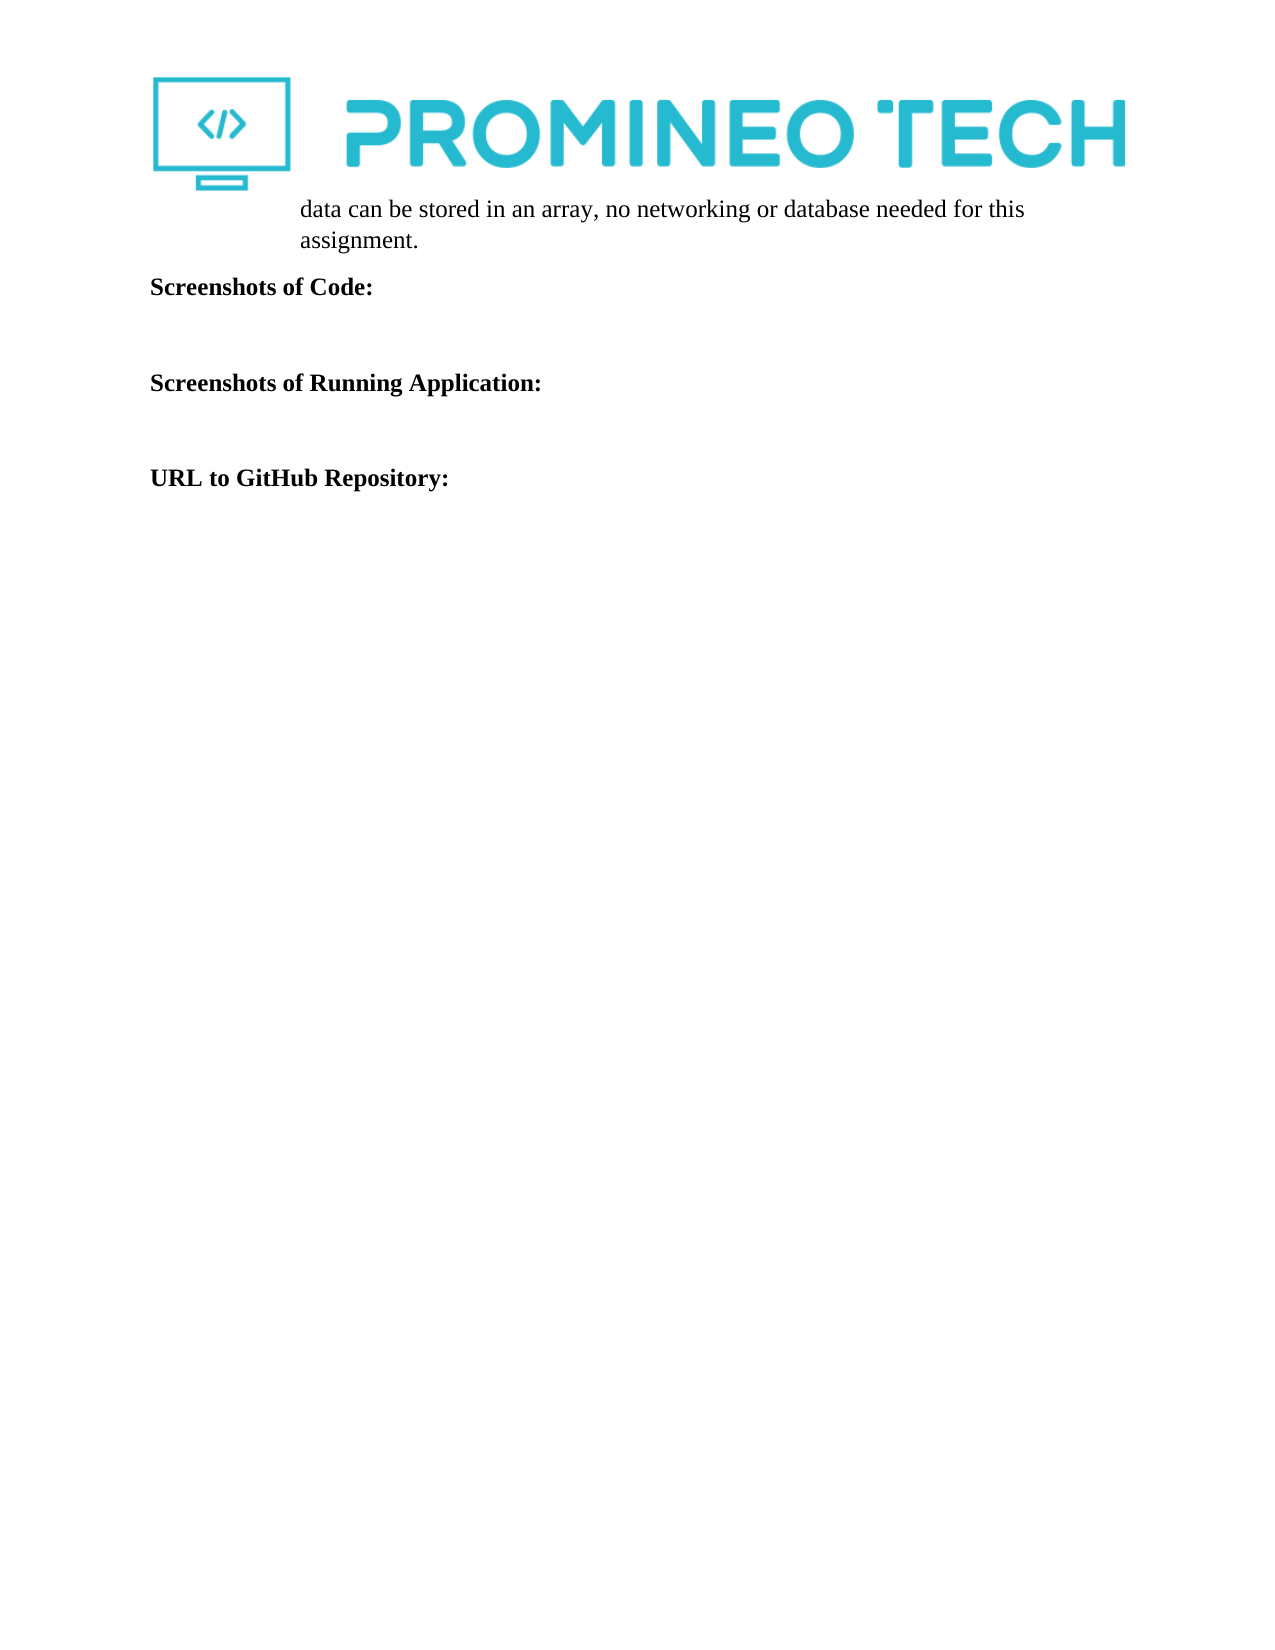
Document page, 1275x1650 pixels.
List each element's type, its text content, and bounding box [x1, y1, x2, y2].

text Screenshots of Code: [150, 272, 1125, 301]
text URL to GitHub Repository: [150, 463, 1125, 492]
picture [150, 75, 1125, 194]
text Screenshots of Running Application: [150, 368, 1125, 397]
